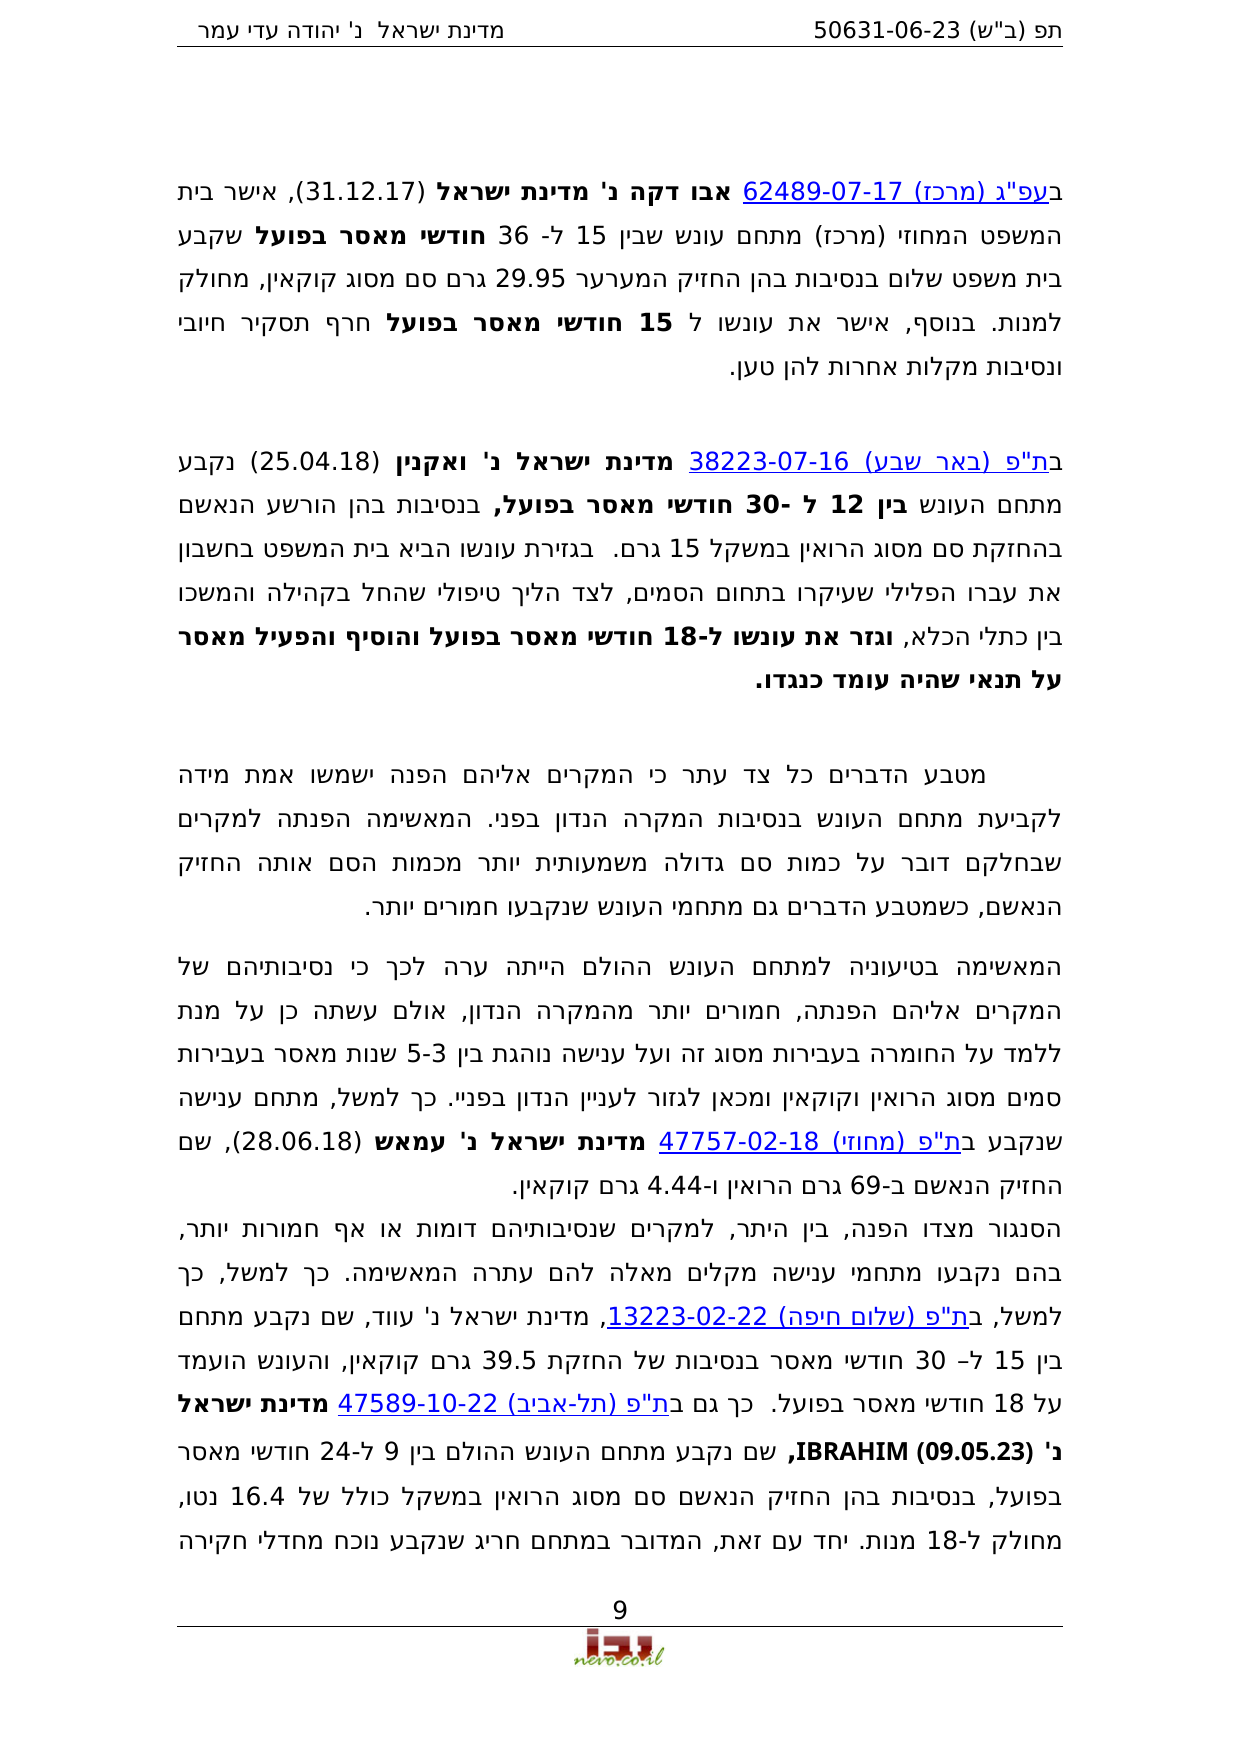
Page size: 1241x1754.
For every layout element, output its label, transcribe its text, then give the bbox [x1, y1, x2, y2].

text מטבע הדברים כל צד עתר כי המקרים אליהם הפנה ישמשו אמת מידה לקביעת מתחם העונש בנסיבות המקרה הנדון בפני. המאשימה הפנתה למקרים שבחלקם דובר על כמות סם גדולה משמעותית יותר מכמות הסם אותה החזיק הנאשם, כשמטבע הדברים גם מתחמי העונש שנקבעו חמורים יותר. [177, 761, 1063, 921]
text בעפ"ג (מרכז) 62489-07-17 אבו דקה נ' מדינת ישראל (31.12.17), אישר בית המשפט המחוזי (מרכז) מתחם עונש שבין 15 ל- 36 חודשי מאסר בפועל שקבע בית משפט שלום בנסיבות בהן החזיק המערער 29.95 גרם סם מסוג קוקאין, מחולק למנות. בנוסף, אישר את עונשו ל 15 חודשי מאסר בפועל חרף תסקיר חיובי ונסיבות מקלות אחרות להן טען. [177, 177, 1063, 381]
text בת"פ (באר שבע) 38223-07-16 מדינת ישראל נ' ואקנין (25.04.18) נקבע מתחם העונש בין 12 ל -30 חודשי מאסר בפועל, בנסיבות בהן הורשע הנאשם בהחזקת סם מסוג הרואין במשקל 15 גרם. בגזירת עונשו הביא בית המשפט בחשבון את עברו הפלילי שעיקרו בתחום הסמים, לצד הליך טיפולי שהחל בקהילה והמשכו בין כתלי הכלא, וגזר את עונשו ל-18 חודשי מאסר בפועל והוסיף והפעיל מאסר על תנאי שהיה עומד כנגדו. [177, 447, 1063, 695]
picture [574, 1628, 666, 1667]
text המאשימה בטיעוניה למתחם העונש ההולם הייתה ערה לכך כי נסיבותיהם של המקרים אליהם הפנתה, חמורים יותר מהמקרה הנדון, אולם עשתה כן על מנת ללמד על החומרה בעבירות מסוג זה ועל ענישה נוהגת בין 5-3 שנות מאסר בעבירות סמים מסוג הרואין וקוקאין ומכאן לגזור לעניין הנדון בפניי. כך למשל, מתחם ענישה שנקבע בת"פ (מחוזי) 47757-02-18 מדינת ישראל נ' עמאש (28.06.18), שם החזיק הנאשם ב-69 גרם הרואין ו-4.44 גרם קוקאין. [177, 952, 1063, 1200]
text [177, 1215, 1063, 1555]
